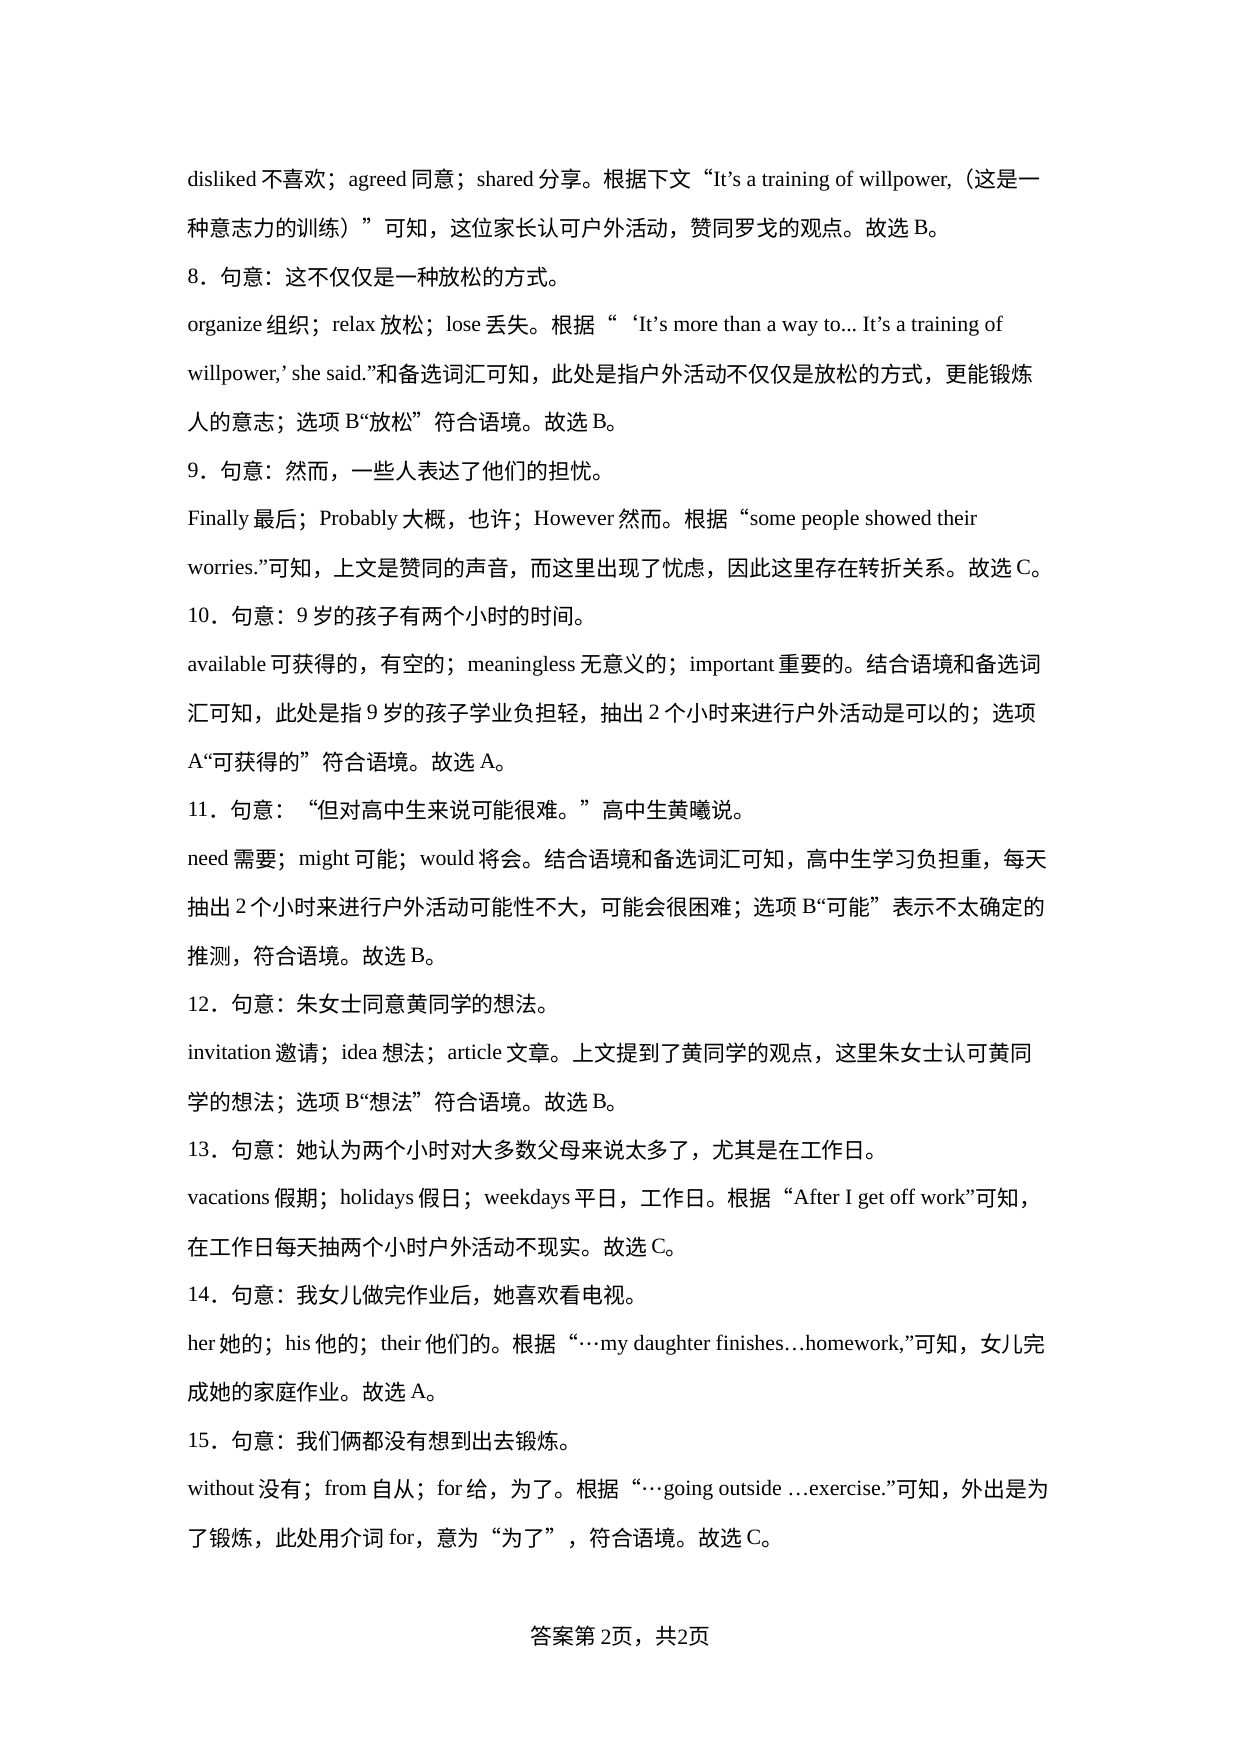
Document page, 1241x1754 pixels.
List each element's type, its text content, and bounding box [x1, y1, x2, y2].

text 8．句意：这不仅仅是一种放松的方式。 [187, 259, 1053, 292]
text 9．句意：然而，一些人表达了他们的担忧。 [187, 453, 1053, 486]
text need需要；might可能；would将会。结合语境和备选词汇可知，高中生学习负担重，每天抽出2个小时来进行户外活动可能性不大，可能会很困难；选项B“可能”表示不太确定的推测，符合语境。故选B。 [187, 841, 1053, 971]
text without没有；from自从；for给，为了。根据“…going outside …exercise.”可知，外出是为了锻炼，此处用介词for，意为“为了”，符合语境。故选C。 [187, 1472, 1053, 1553]
text her她的；his他的；their他们的。根据“…my daughter finishes…homework,”可知，女儿完成她的家庭作业。故选A。 [187, 1326, 1053, 1407]
text invitation邀请；idea想法；article文章。上文提到了黄同学的观点，这里朱女士认可黄同学的想法；选项B“想法”符合语境。故选B。 [187, 1035, 1053, 1117]
text 12．句意：朱女士同意黄同学的想法。 [187, 987, 1053, 1019]
text Finally最后；Probably大概，也许；However然而。根据“some people showed their worries.”可知，上文是赞同的声音，而这里出现了忧虑，因此这里存在转折关系。故选C。 [187, 502, 1053, 583]
text 13．句意：她认为两个小时对大多数父母来说太多了，尤其是在工作日。 [187, 1132, 1053, 1165]
text 11．句意：“但对高中生来说可能很难。”高中生黄曦说。 [187, 793, 1053, 825]
text 14．句意：我女儿做完作业后，她喜欢看电视。 [187, 1278, 1053, 1310]
text organize组织；relax放松；lose丢失。根据“‘It’s more than a way to... It’s a training of willpower,’ she said.”和备选词汇可知，此处是指户外活动不仅仅是放松的方式，更能锻炼人的意志；选项B“放松”符合语境。故选B。 [187, 307, 1053, 437]
text 15．句意：我们俩都没有想到出去锻炼。 [187, 1423, 1053, 1456]
text 10．句意：9岁的孩子有两个小时的时间。 [187, 599, 1053, 631]
text disliked不喜欢；agreed同意；shared分享。根据下文“It’s a training of willpower,（这是一种意志力的训练）”可知，这位家长认可户外活动，赞同罗戈的观点。故选B。 [187, 162, 1053, 243]
text available可获得的，有空的；meaningless无意义的；important重要的。结合语境和备选词汇可知，此处是指9岁的孩子学业负担轻，抽出2个小时来进行户外活动是可以的；选项A“可获得的”符合语境。故选A。 [187, 647, 1053, 777]
text vacations假期；holidays假日；weekdays平日，工作日。根据“After I get off work”可知，在工作日每天抽两个小时户外活动不现实。故选C。 [187, 1181, 1053, 1262]
